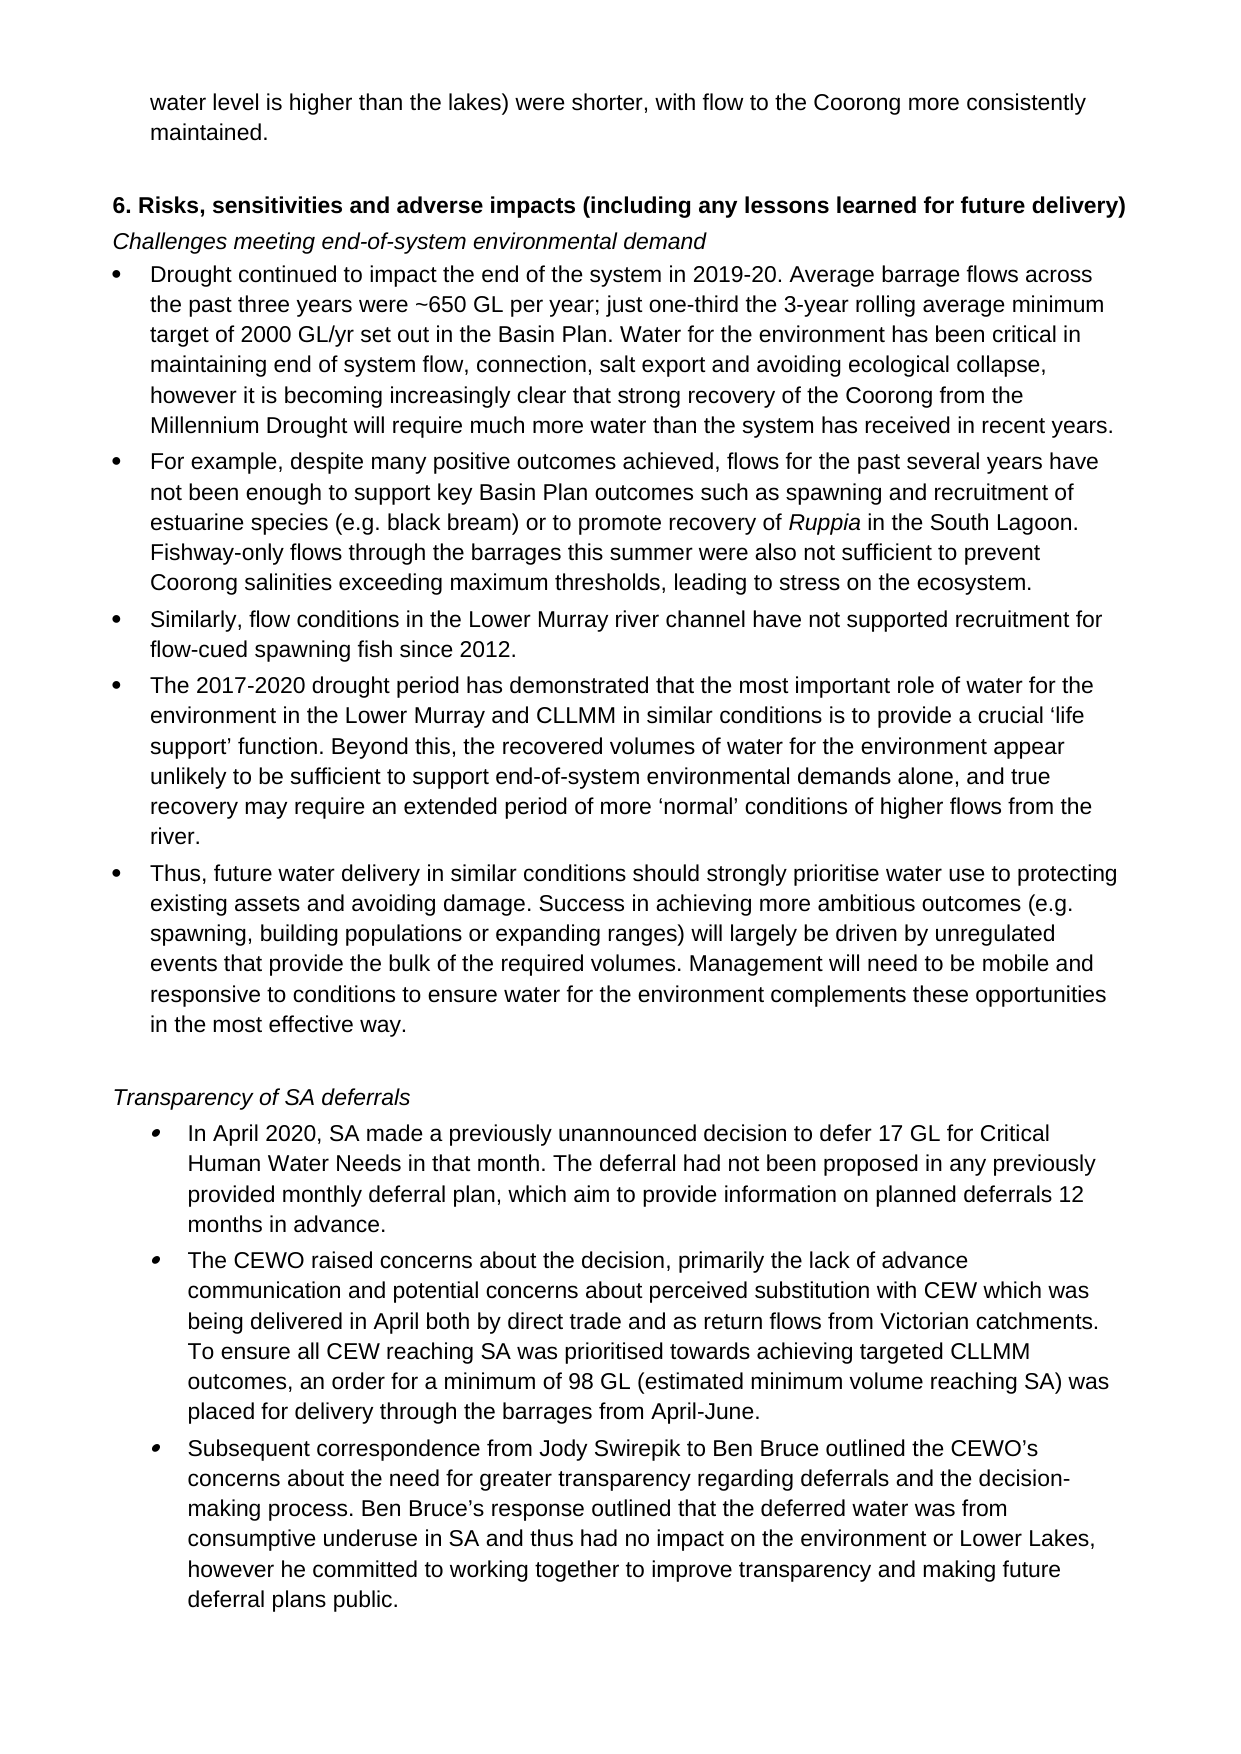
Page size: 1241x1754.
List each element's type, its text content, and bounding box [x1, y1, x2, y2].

list Subsequent correspondence from Jody Swirepik to Ben Bruce outlined the CEWO’s concerns about the need for greater transparency regarding deferrals and the decision-making process. Ben Bruce’s response outlined that the deferred water was from consumptive underuse in SA and thus had no impact on the environment or Lower Lakes, however he committed to working together to improve transparency and making future deferral plans public. [150, 1435, 1128, 1612]
list For example, despite many positive outcomes achieved, flows for the past several years have not been enough to support key Basin Plan outcomes such as spawning and recruitment of estuarine species (e.g. black bream) or to promote recovery of Ruppia in the South Lagoon. Fishway-only flows through the barrages this summer were also not sufficient to prevent Coorong salinities exceeding maximum thresholds, leading to stress on the ecosystem. [112, 448, 1128, 596]
list Drought continued to impact the end of the system in 2019-20. Average barrage flows across the past three years were ~650 GL per year; just one-third the 3-year rolling average minimum target of 2000 GL/yr set out in the Basin Plan. Water for the environment has been critical in maintaining end of system flow, connection, salt export and avoiding ecological collapse, however it is becoming increasingly clear that strong recovery of the Coorong from the Millennium Drought will require much more water than the system has received in recent years. [112, 261, 1128, 438]
list The CEWO raised concerns about the decision, primarily the lack of advance communication and potential concerns about perceived substitution with CEW which was being delivered in April both by direct trade and as return flows from Victorian catchments. To ensure all CEW reaching SA was prioritised towards achieving targeted CLLMM outcomes, an order for a minimum of 98 GL (estimated minimum volume reaching SA) was placed for delivery through the barrages from April-June. [150, 1247, 1128, 1425]
list Thus, future water delivery in similar conditions should strongly prioritise water use to protecting existing assets and avoiding damage. Success in achieving more ambitious outcomes (e.g. spawning, building populations or expanding ranges) will largely be driven by unregulated events that provide the bulk of the required volumes. Management will need to be mobile and responsive to conditions to ensure water for the environment complements these opportunities in the most effective way. [112, 860, 1128, 1037]
list Challenges meeting end-of-system environmental demand [112, 228, 1128, 254]
list In April 2020, SA made a previously unannounced decision to defer 17 GL for Critical Human Water Needs in that month. The deferral had not been proposed in any previously provided monthly deferral plan, which aim to provide information on planned deferrals 12 months in advance. [150, 1120, 1128, 1237]
list The 2017-2020 drought period has demonstrated that the most important role of water for the environment in the Lower Murray and CLLMM in similar conditions is to provide a crucial ‘life support’ function. Beyond this, the recovered volumes of water for the environment appear unlikely to be sufficient to support end-of-system environmental demands alone, and true recovery may require an extended period of more ‘normal’ conditions of higher flows from the river. [112, 672, 1128, 850]
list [112, 89, 1128, 145]
list Similarly, flow conditions in the Lower Murray river channel have not supported recruitment for flow-cued spawning fish since 2012. [112, 606, 1128, 662]
list Transparency of SA deferrals [112, 1084, 1128, 1110]
list 6. Risks, sensitivities and adverse impacts (including any lessons learned for future delivery) [112, 192, 1128, 218]
